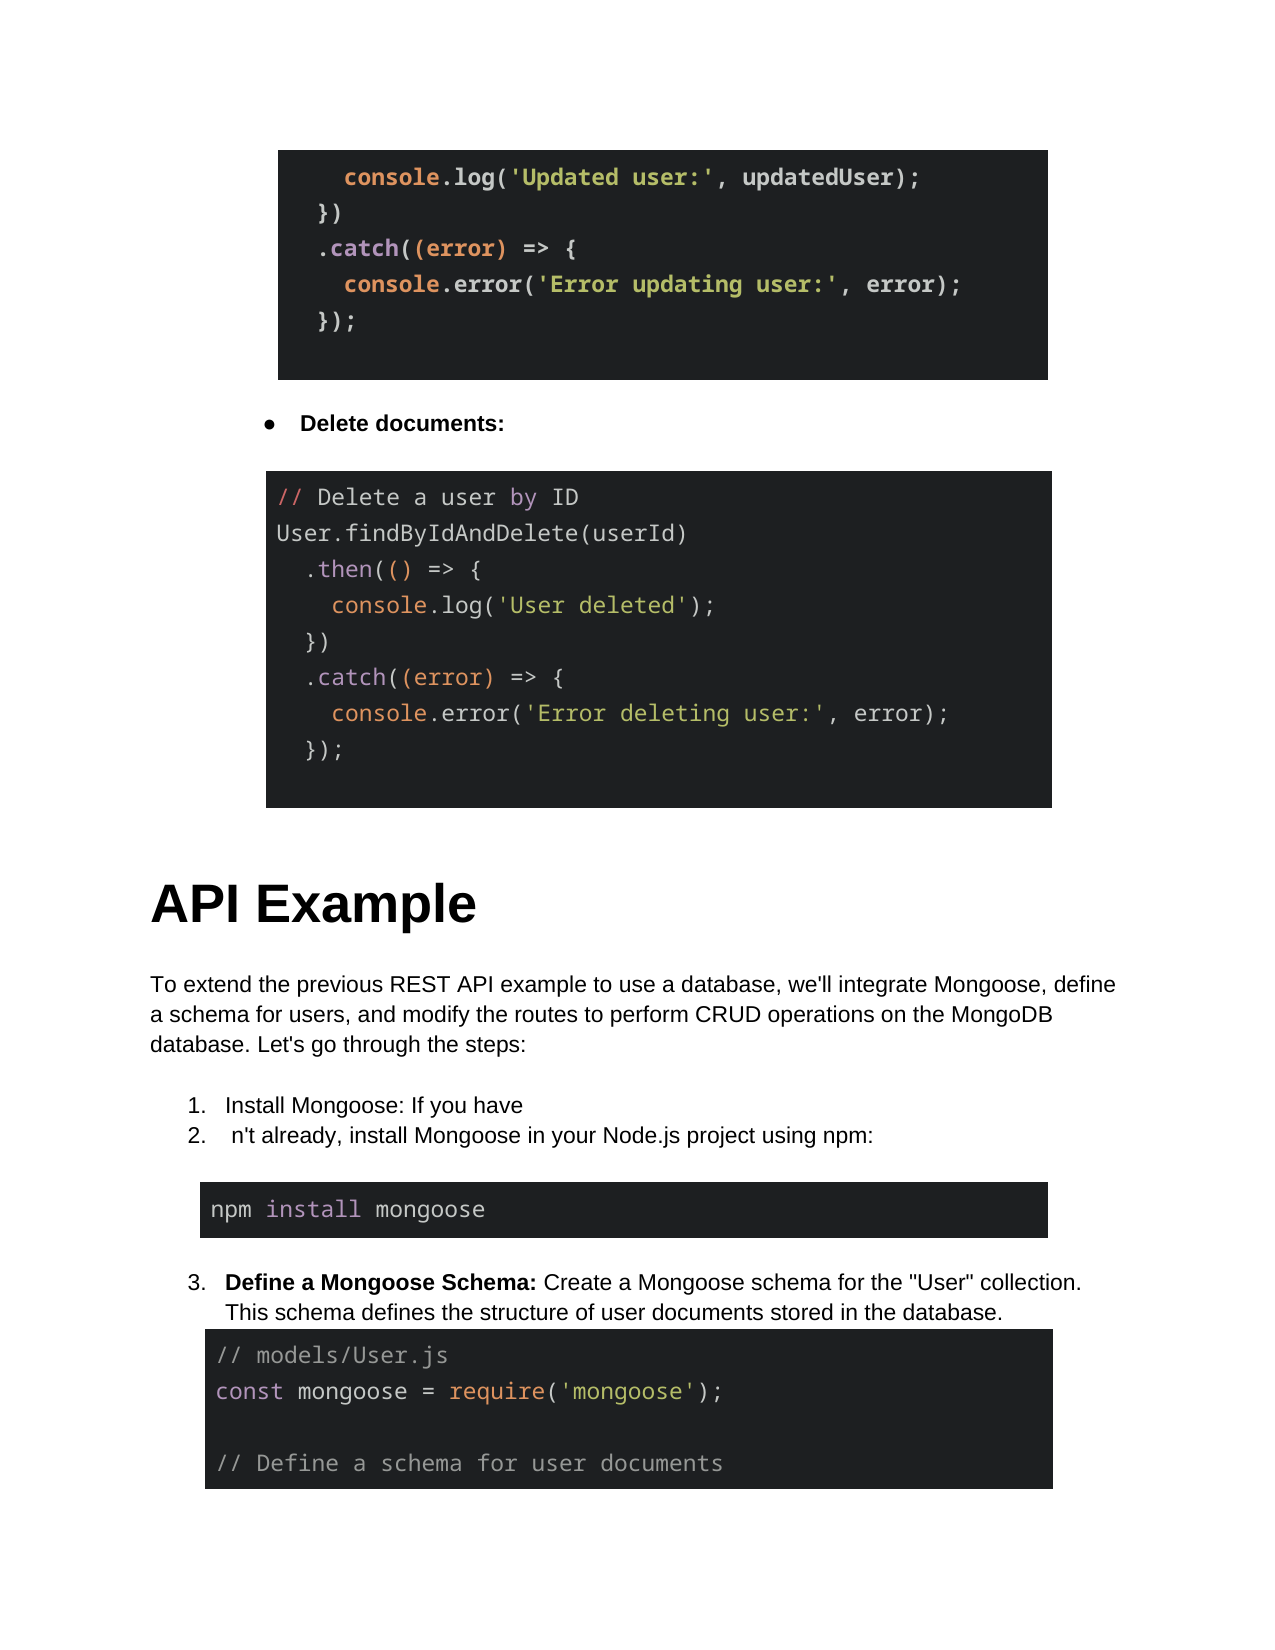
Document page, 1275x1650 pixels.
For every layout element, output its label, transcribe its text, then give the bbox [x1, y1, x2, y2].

text To extend the previous REST API example to use a database, we'll integrate Mongoose, define a schema for users, and modify the routes to perform CRUD operations on the MongoDB database. Let's go through the steps: [150, 971, 1125, 1058]
list Install Mongoose: If you have [187, 1092, 1125, 1118]
list Define a Mongoose Schema: Create a Mongoose schema for the "User" collection. This schema defines the structure of user documents stored in the database. [187, 1268, 1125, 1325]
table_header npm install mongoose [200, 1182, 1048, 1238]
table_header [278, 150, 1048, 380]
list n't already, install Mongoose in your Node.js project using npm: [187, 1122, 1125, 1148]
table_header // Delete a user by ID User.findByIdAndDelete(userId) .then(() => { console.log('User deleted'); }) .catch((error) => { console.error('Error deleting user:', error); }); [266, 471, 1052, 808]
title API Example [150, 872, 1125, 934]
list Delete documents: [262, 410, 1125, 436]
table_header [205, 1329, 1053, 1489]
